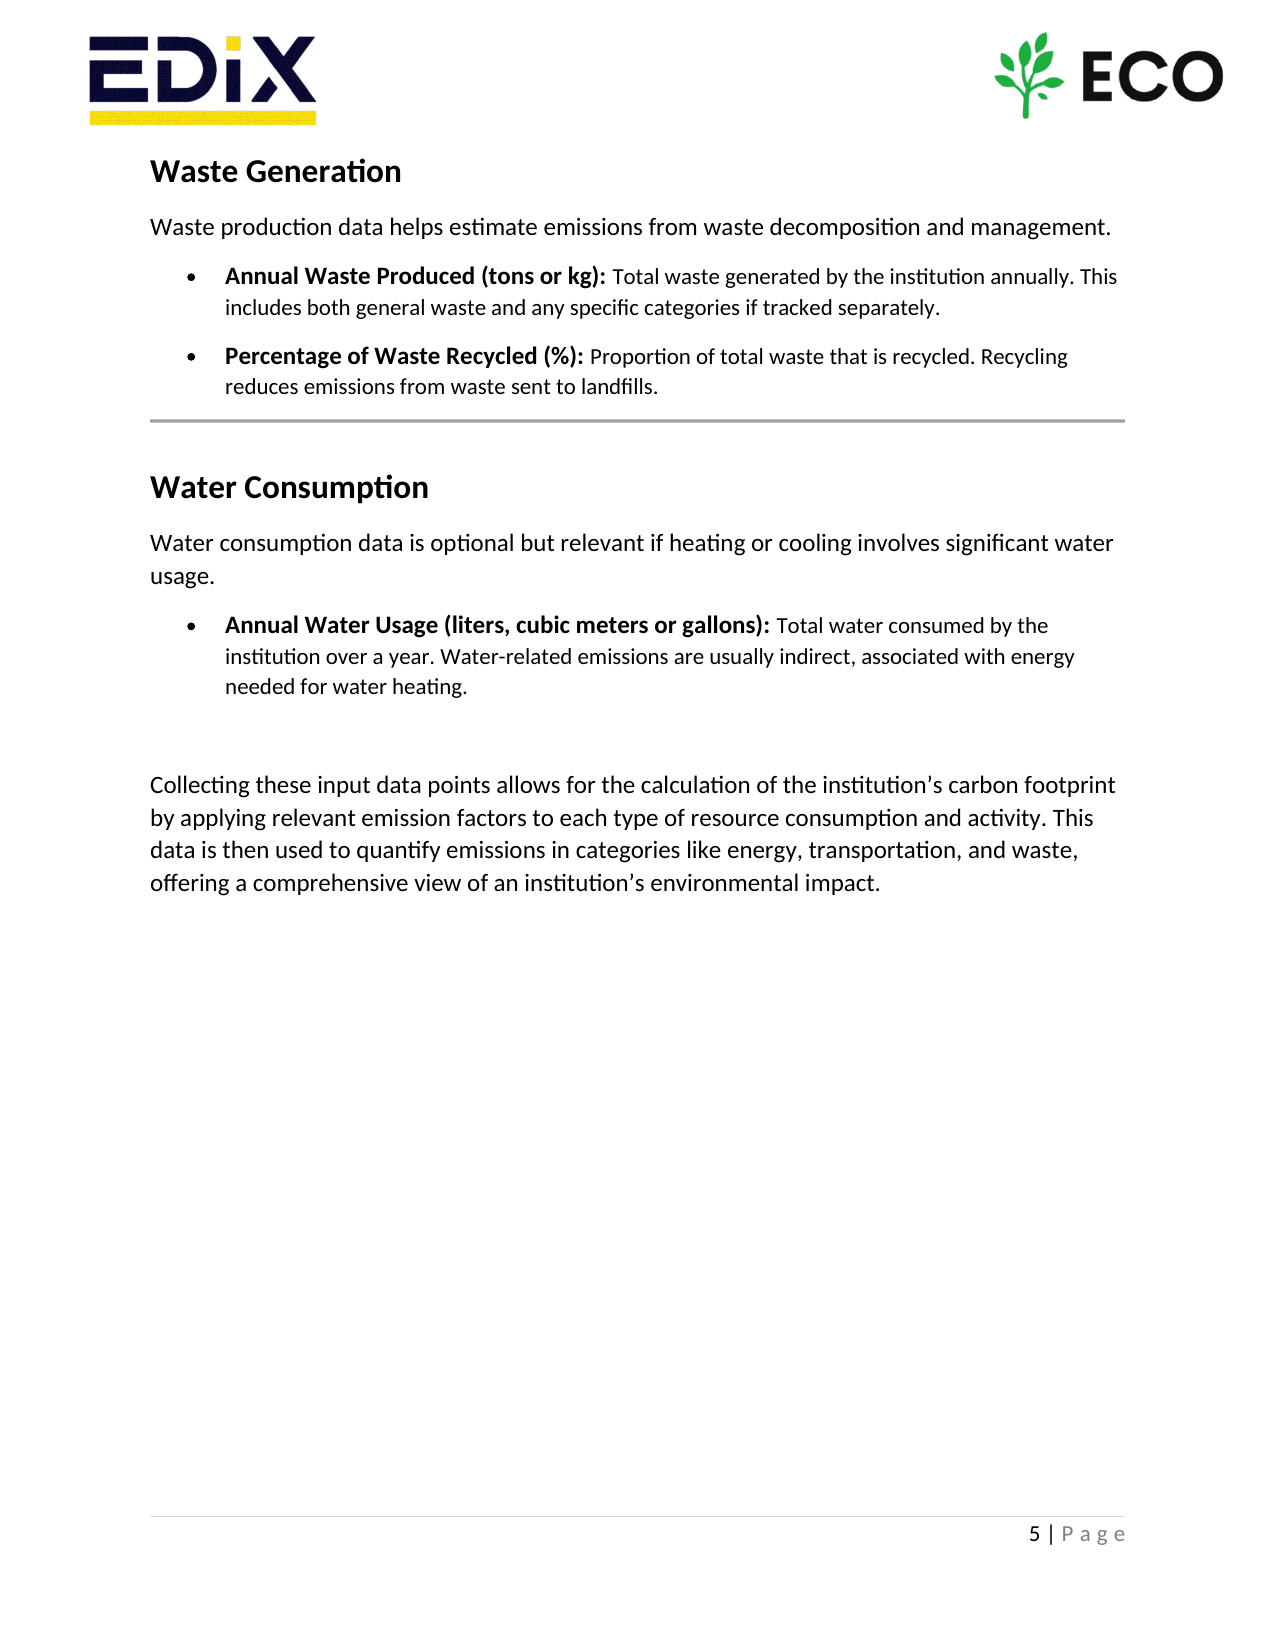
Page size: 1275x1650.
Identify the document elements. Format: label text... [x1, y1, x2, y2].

list Annual Waste Produced (tons or kg): Total waste generated by the institution annually. This includes both general waste and any specific categories if tracked separately. [187, 260, 1125, 321]
list Percentage of Waste Recycled (%): Proportion of total waste that is recycled. Recycling reduces emissions from waste sent to landfills. [187, 340, 1125, 401]
picture [33, 29, 373, 151]
text Water consumption data is optional but relevant if heating or cooling involves significant water usage. [150, 527, 1125, 590]
text Collecting these input data points allows for the calculation of the institution’s carbon footprint by applying relevant emission factors to each type of resource consumption and activity. This data is then used to quantify emissions in categories like energy, transportation, and waste, offering a comprehensive view of an institution’s environmental impact. [150, 769, 1125, 898]
text Waste production data helps estimate emissions from waste decomposition and management. [150, 211, 1125, 241]
picture [981, 12, 1242, 134]
text Water Consumption [150, 466, 1125, 507]
list Annual Water Usage (liters, cubic meters or gallons): Total water consumed by the institution over a year. Water-related emissions are usually indirect, associated with energy needed for water heating. [187, 609, 1125, 700]
text Waste Generation [150, 150, 1125, 191]
